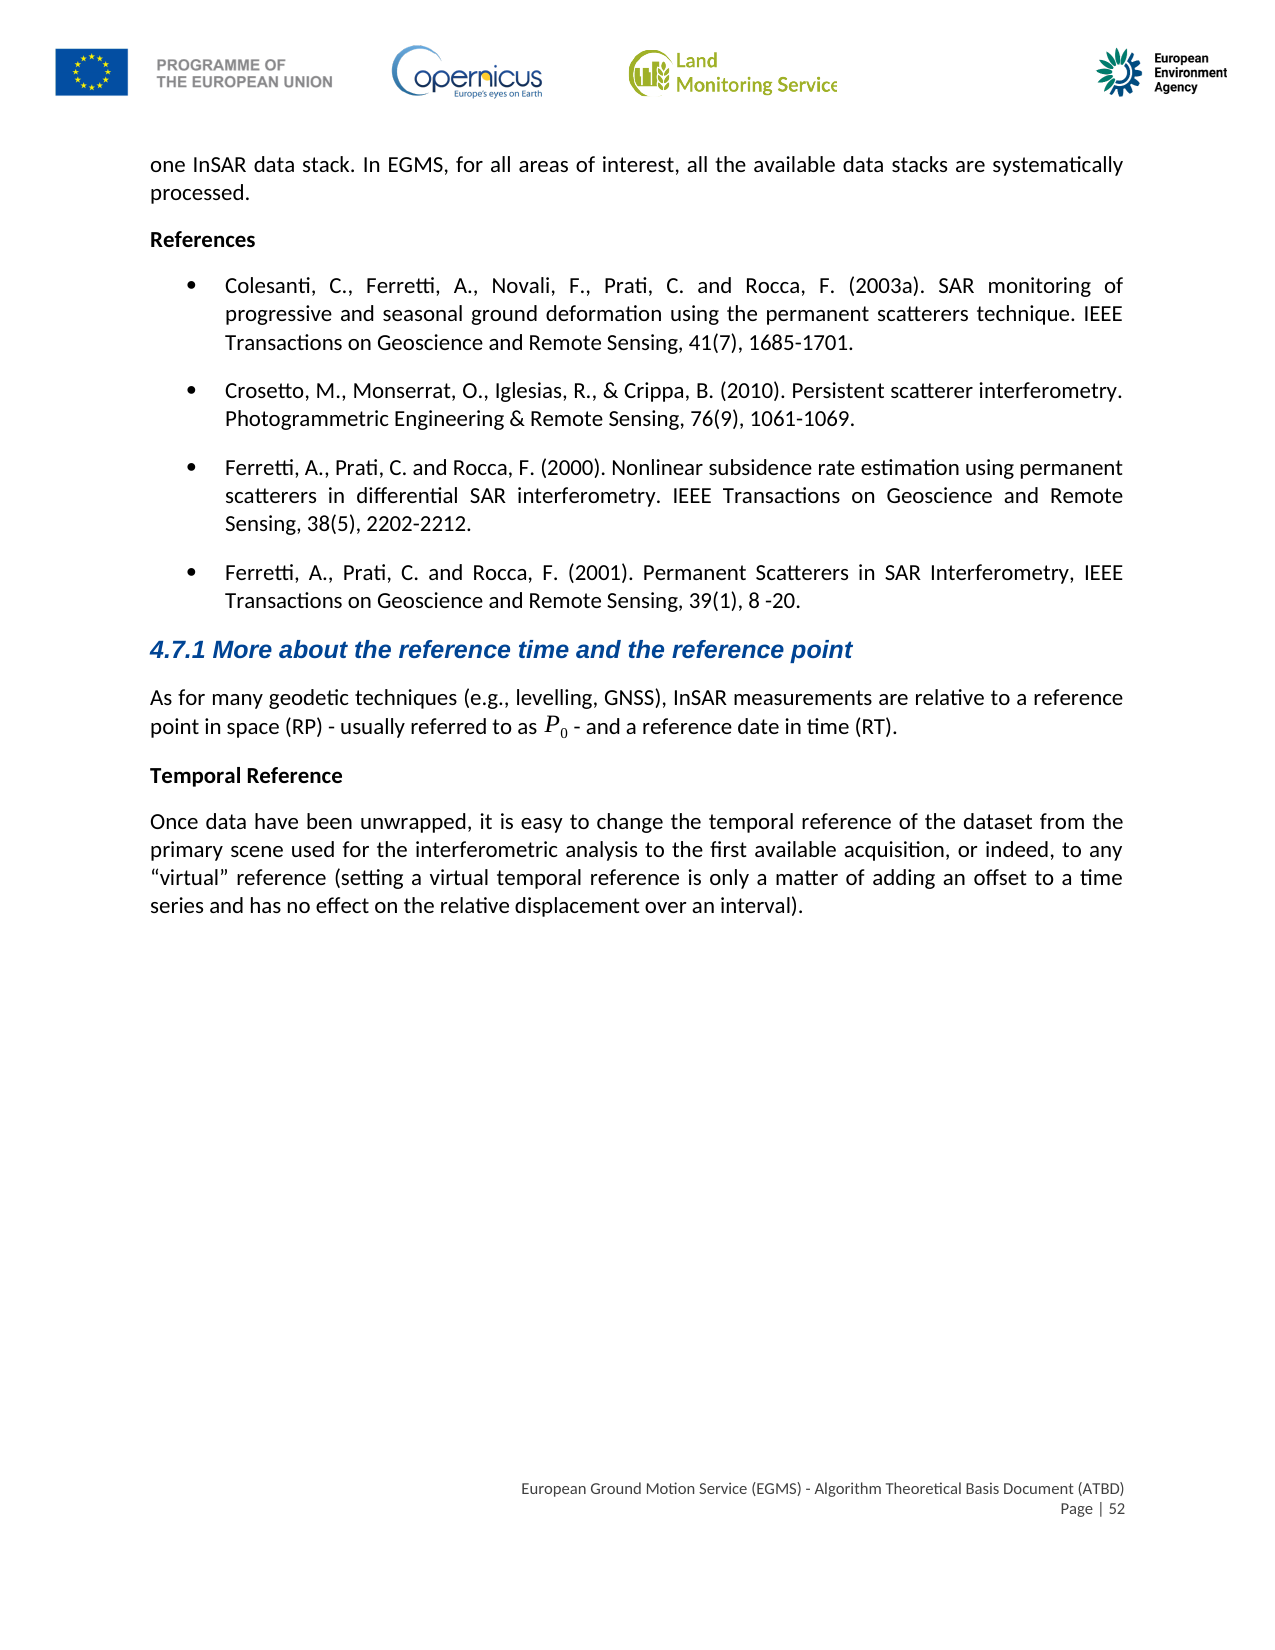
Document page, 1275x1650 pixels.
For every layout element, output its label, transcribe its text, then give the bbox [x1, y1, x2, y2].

text As for many geodetic techniques (e.g., levelling, GNSS), InSAR measurements are relative to a reference point in space (RP) - usually referred to as - and a reference date in time (RT). [150, 683, 1125, 742]
text Temporal Reference [150, 761, 1125, 789]
text References [150, 225, 1125, 253]
text Once data have been unwrapped, it is easy to change the temporal reference of the dataset from the primary scene used for the interferometric analysis to the first available acquisition, or indeed, to any “virtual” reference (setting a virtual temporal reference is only a matter of adding an offset to a time series and has no effect on the relative displacement over an interval). [150, 807, 1125, 919]
list Ferretti, A., Prati, C. and Rocca, F. (2001). Permanent Scatterers in SAR Interferometry, IEEE Transactions on Geoscience and Remote Sensing, 39(1), 8 -20. [187, 558, 1125, 614]
picture [1094, 46, 1228, 97]
list Crosetto, M., Monserrat, O., Iglesias, R., & Crippa, B. (2010). Persistent scatterer interferometry. Photogrammetric Engineering & Remote Sensing, 76(9), 1061-1069. [187, 376, 1125, 432]
list Ferretti, A., Prati, C. and Rocca, F. (2000). Nonlinear subsidence rate estimation using permanent scatterers in differential SAR interferometry. IEEE Transactions on Geoscience and Remote Sensing, 38(5), 2202-2212. [187, 453, 1125, 537]
list Colesanti, C., Ferretti, A., Novali, F., Prati, C. and Rocca, F. (2003a). SAR monitoring of progressive and seasonal ground deformation using the permanent scatterers technique. IEEE Transactions on Geoscience and Remote Sensing, 41(7), 1685-1701. [187, 272, 1125, 356]
picture [29, 21, 351, 124]
picture [371, 15, 560, 130]
picture [628, 50, 837, 97]
subtitle 4.7.1 More about the reference time and the reference point [150, 635, 1125, 664]
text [150, 150, 1125, 206]
